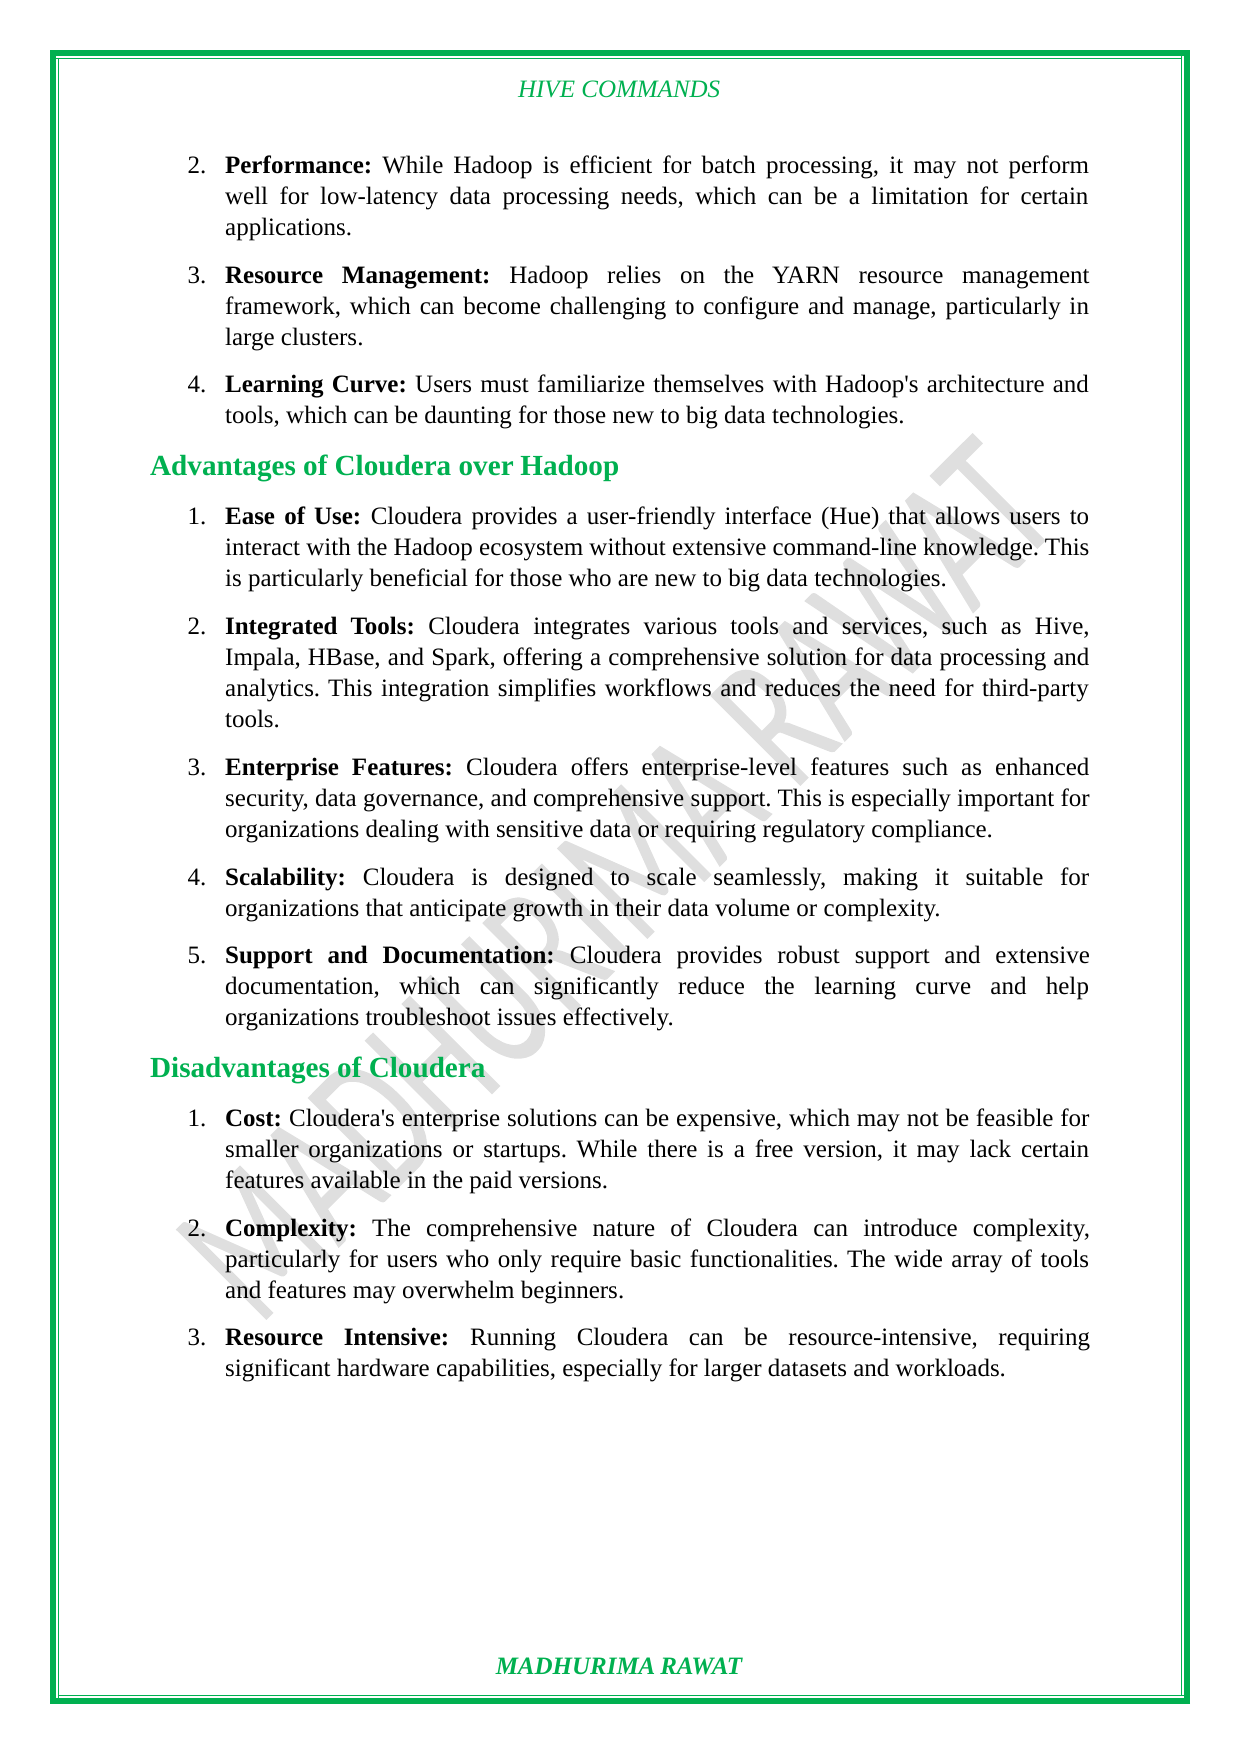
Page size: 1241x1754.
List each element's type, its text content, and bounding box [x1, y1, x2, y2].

list Integrated Tools: Cloudera integrates various tools and services, such as Hive, Impala, HBase, and Spark, offering a comprehensive solution for data processing and analytics. This integration simplifies workflows and reduces the need for third-party tools. [187, 611, 1090, 733]
text Advantages of Cloudera over Hadoop [150, 448, 1090, 482]
text Disadvantages of Cloudera [150, 1050, 1090, 1084]
list Resource Management: Hadoop relies on the YARN resource management framework, which can become challenging to configure and manage, particularly in large clusters. [187, 260, 1090, 351]
list Cost: Cloudera's enterprise solutions can be expensive, which may not be feasible for smaller organizations or startups. While there is a free version, it may lack certain features available in the paid versions. [187, 1103, 1090, 1194]
list Performance: While Hadoop is efficient for batch processing, it may not perform well for low-latency data processing needs, which can be a limitation for certain applications. [187, 150, 1090, 241]
list Support and Documentation: Cloudera provides robust support and extensive documentation, which can significantly reduce the learning curve and help organizations troubleshoot issues effectively. [187, 940, 1090, 1031]
list Resource Intensive: Running Cloudera can be resource-intensive, requiring significant hardware capabilities, especially for larger datasets and workloads. [187, 1322, 1090, 1382]
list Enterprise Features: Cloudera offers enterprise-level features such as enhanced security, data governance, and comprehensive support. This is especially important for organizations dealing with sensitive data or requiring regulatory compliance. [187, 752, 1090, 843]
list Scalability: Cloudera is designed to scale seamlessly, making it suitable for organizations that anticipate growth in their data volume or complexity. [187, 862, 1090, 921]
list Learning Curve: Users must familiarize themselves with Hadoop's architecture and tools, which can be daunting for those new to big data technologies. [187, 369, 1090, 429]
list Complexity: The comprehensive nature of Cloudera can introduce complexity, particularly for users who only require basic functionalities. The wide array of tools and features may overwhelm beginners. [187, 1213, 1090, 1303]
list Ease of Use: Cloudera provides a user-friendly interface (Hue) that allows users to interact with the Hadoop ecosystem without extensive command-line knowledge. This is particularly beneficial for those who are new to big data technologies. [187, 501, 1090, 592]
